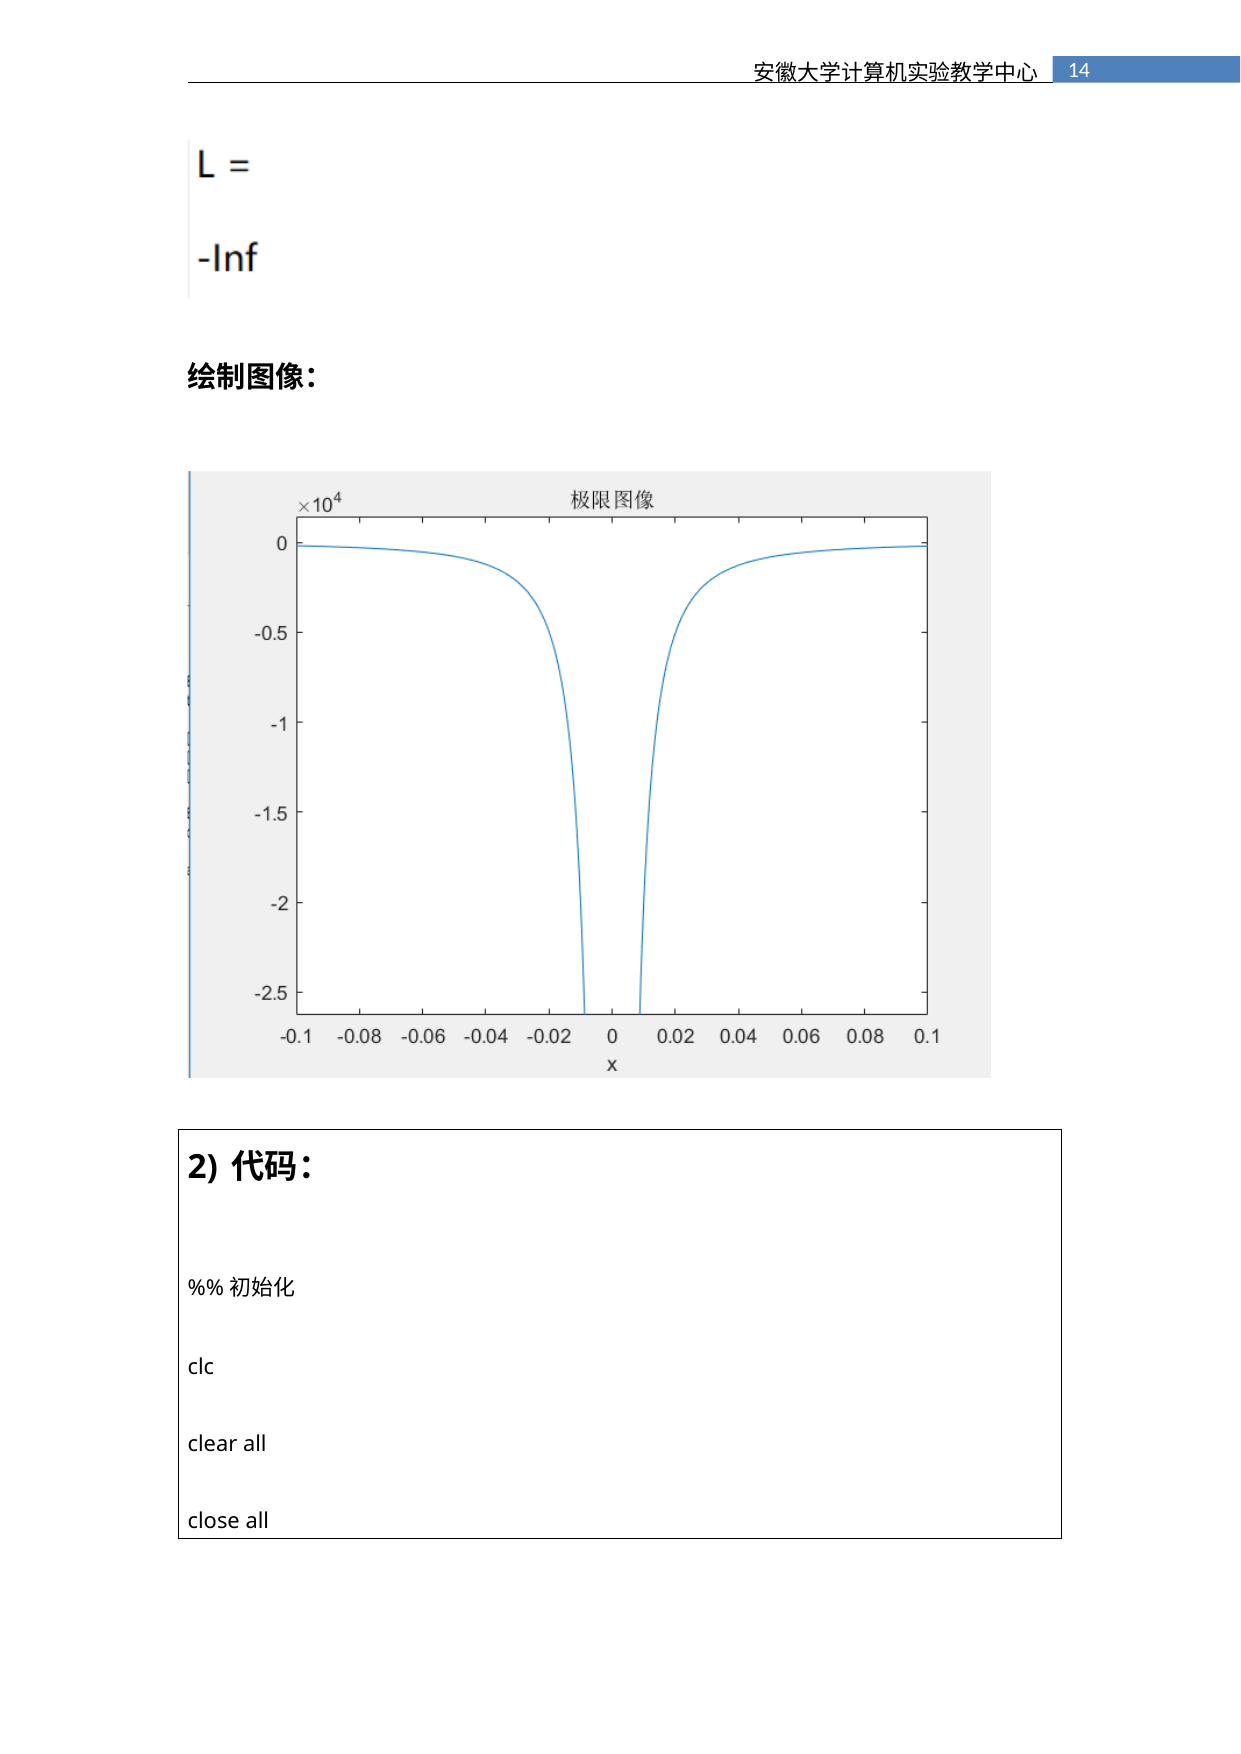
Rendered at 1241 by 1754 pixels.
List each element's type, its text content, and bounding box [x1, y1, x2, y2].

text 绘制图像： [187, 343, 1053, 408]
text clear all [179, 1423, 1061, 1459]
text clc [179, 1346, 1061, 1382]
text close all [179, 1501, 1061, 1538]
list 代码： [179, 1130, 1061, 1197]
text %% 初始化 [179, 1266, 1061, 1302]
picture [187, 140, 969, 298]
picture [187, 471, 992, 1078]
